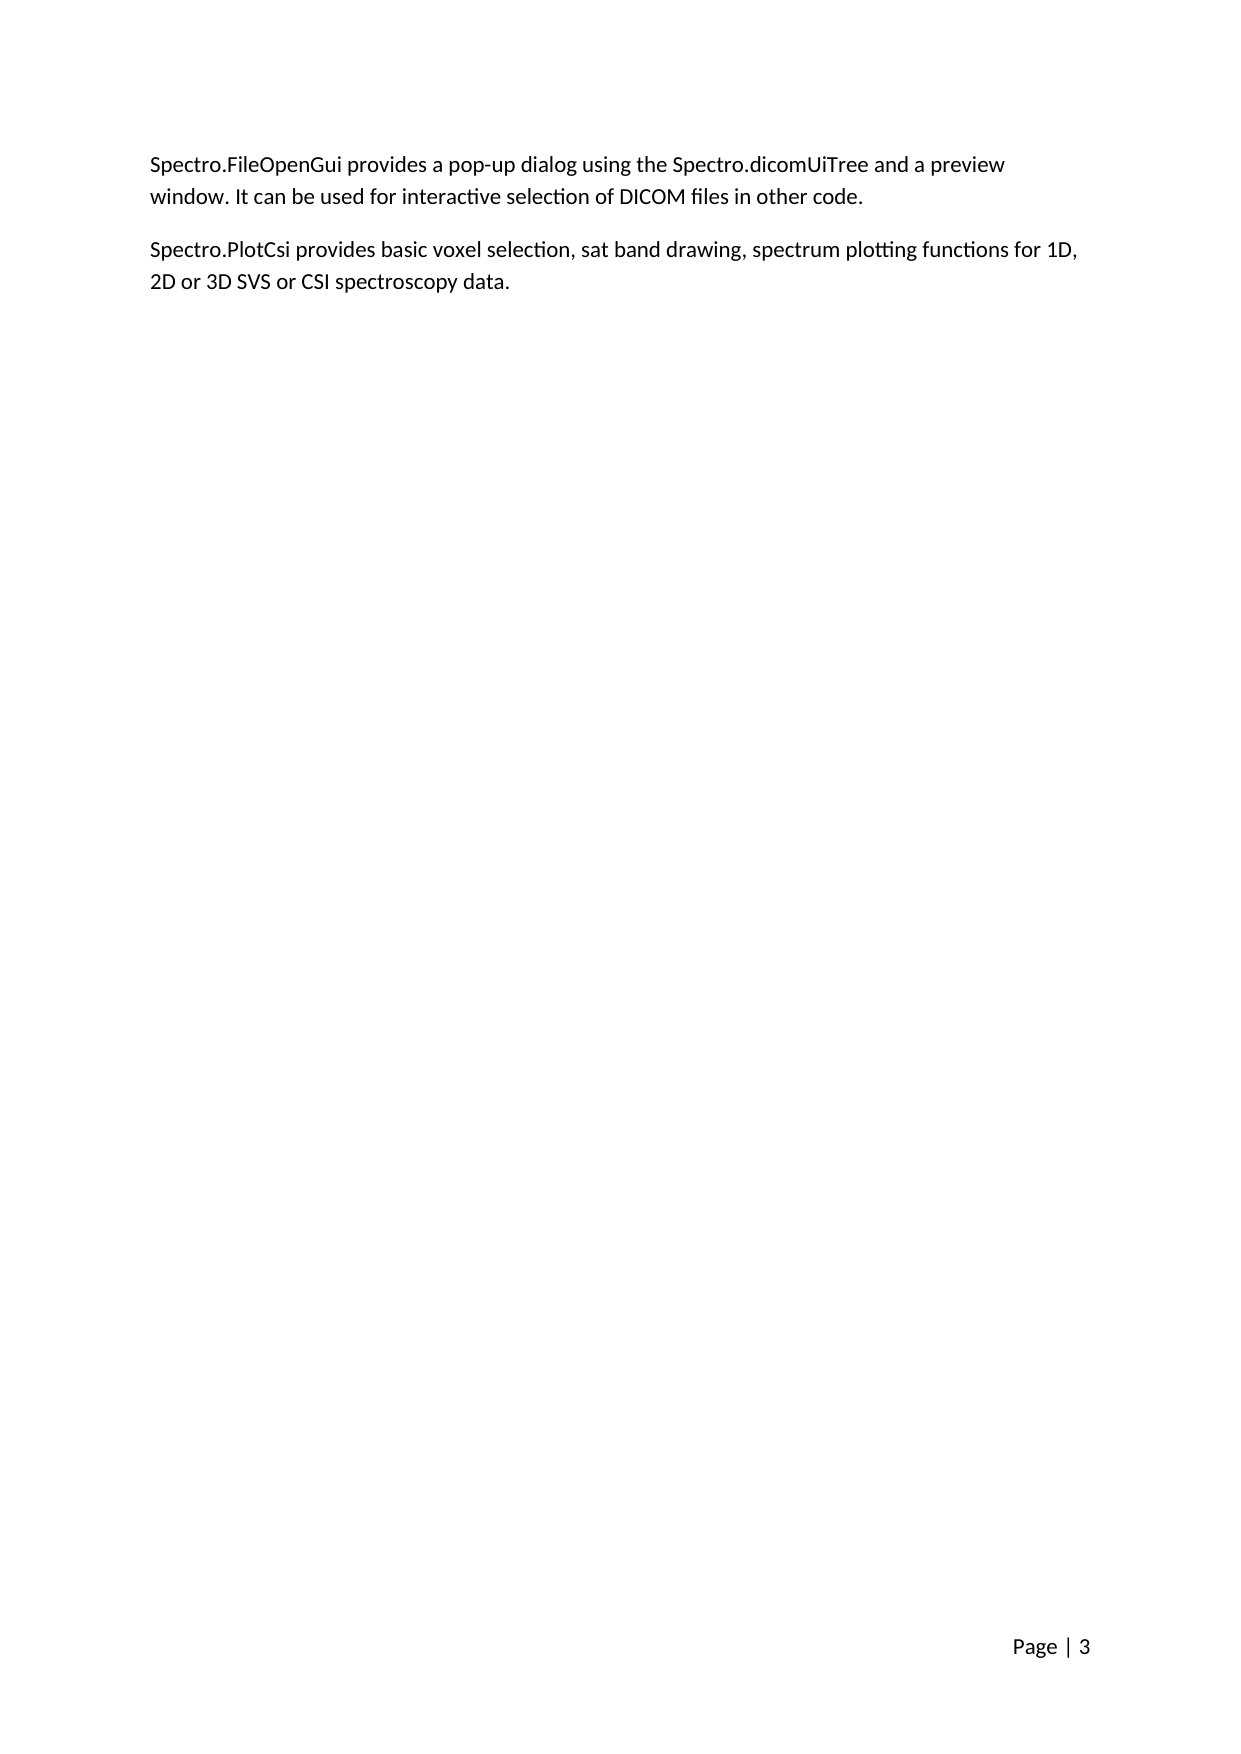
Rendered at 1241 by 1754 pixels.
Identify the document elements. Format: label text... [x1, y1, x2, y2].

text Spectro.PlotCsi provides basic voxel selection, sat band drawing, spectrum plotting functions for 1D, 2D or 3D SVS or CSI spectroscopy data. [150, 235, 1090, 295]
text Spectro.FileOpenGui provides a pop-up dialog using the Spectro.dicomUiTree and a preview window. It can be used for interactive selection of DICOM files in other code. [150, 150, 1090, 210]
